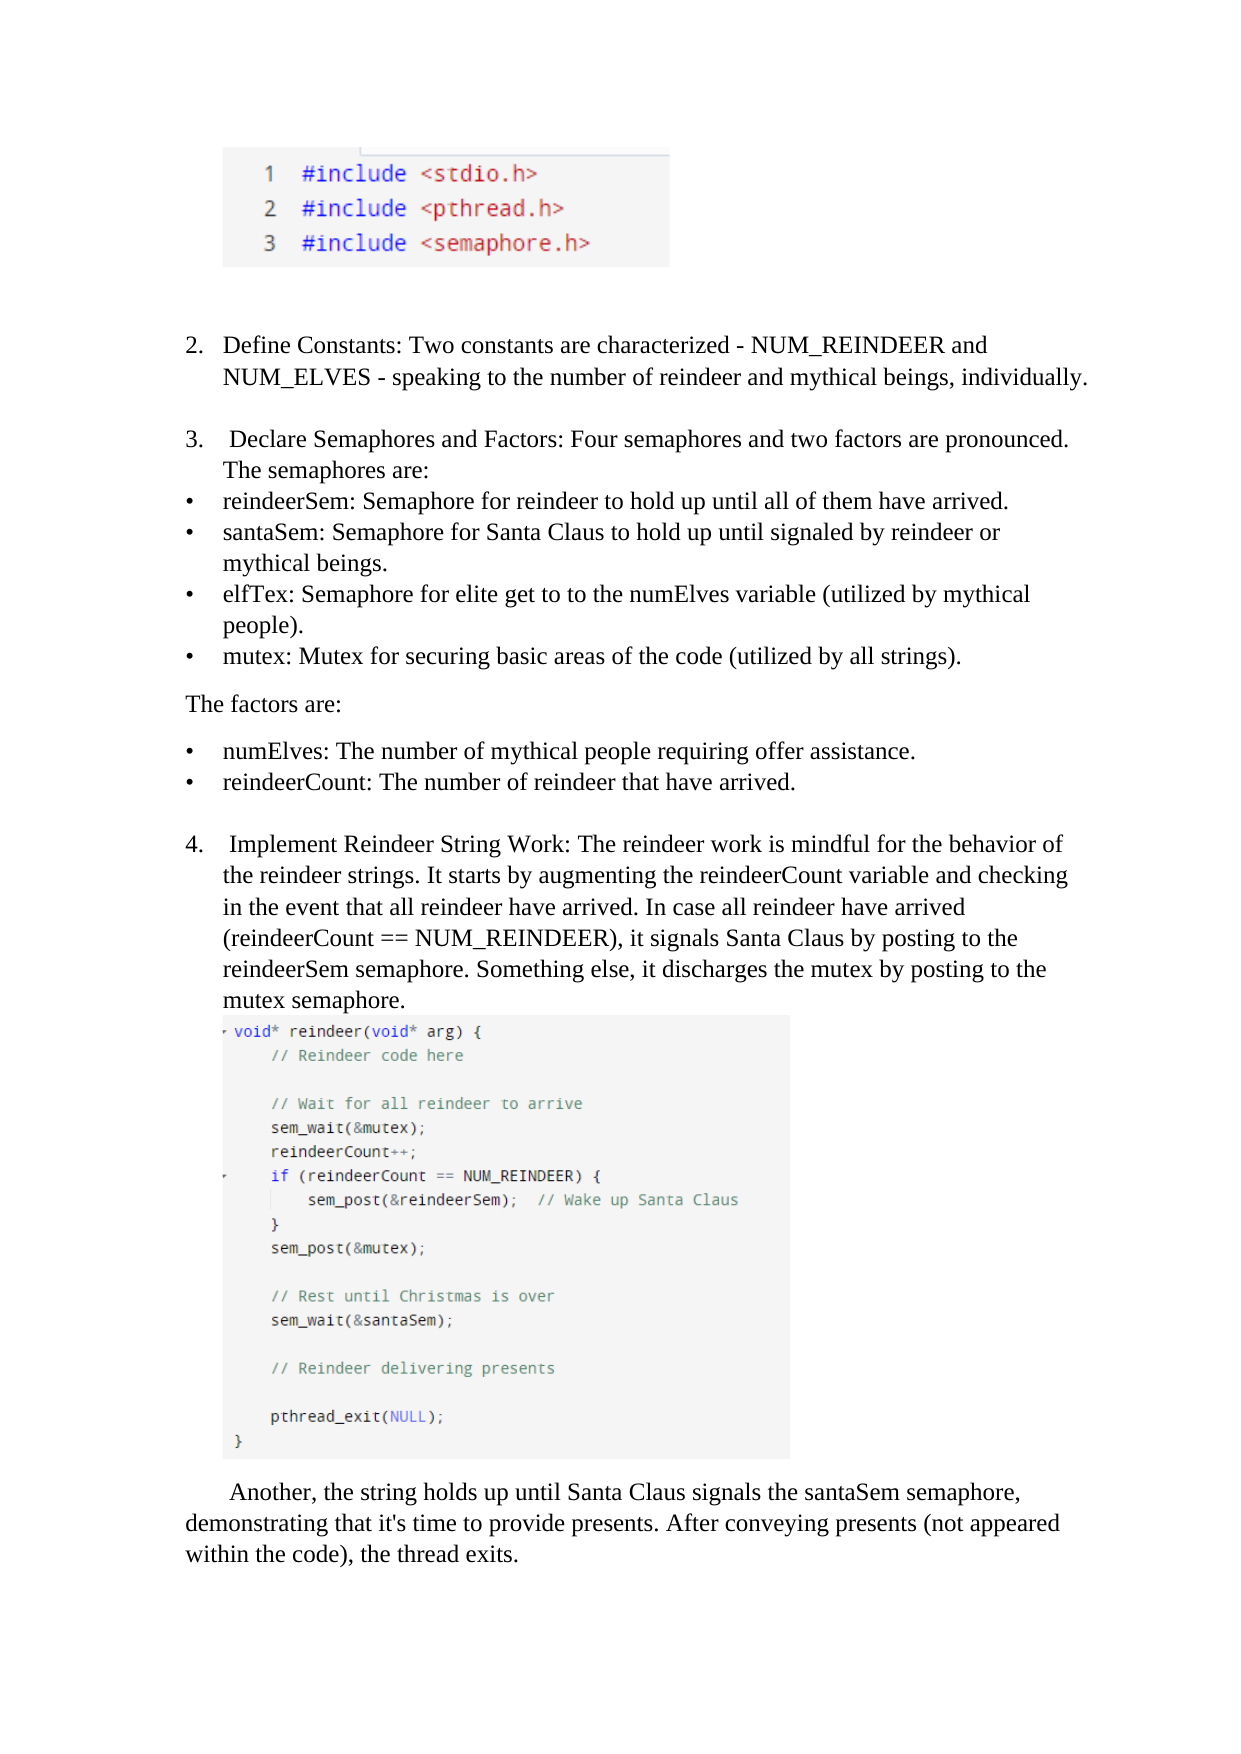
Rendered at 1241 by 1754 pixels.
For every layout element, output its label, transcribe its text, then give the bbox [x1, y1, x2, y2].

list elfTex: Semaphore for elite get to to the numElves variable (utilized by mythical people). [185, 579, 1093, 639]
text Another, the string holds up until Santa Claus signals the santaSem semaphore, demonstrating that it's time to provide presents. After conveying presents (not appeared within the code), the thread exits. [185, 1477, 1093, 1568]
text The factors are: [185, 689, 1093, 717]
picture [222, 1015, 790, 1459]
list santaSem: Semaphore for Santa Claus to hold up until signaled by reindeer or mythical beings. [185, 517, 1093, 577]
list reindeerCount: The number of reindeer that have arrived. [185, 767, 1093, 796]
list Define Constants: Two constants are characterized - NUM_REINDEER and NUM_ELVES - speaking to the number of reindeer and mythical beings, individually. [185, 331, 1093, 390]
list Declare Semaphores and Factors: Four semaphores and two factors are pronounced. The semaphores are: [185, 424, 1093, 483]
list reindeerSem: Semaphore for reindeer to hold up until all of them have arrived. [185, 486, 1093, 514]
list mutex: Mutex for securing basic areas of the code (utilized by all strings). [185, 641, 1093, 670]
list numElves: The number of mythical people requiring offer assistance. [185, 736, 1093, 765]
picture [222, 147, 670, 267]
list Implement Reindeer String Work: The reindeer work is mindful for the behavior of the reindeer strings. It starts by augmenting the reindeerCount variable and checking in the event that all reindeer have arrived. In case all reindeer have arrived (reindeerCount == NUM_REINDEER), it signals Santa Claus by posting to the reindeerSem semaphore. Something else, it discharges the mutex by posting to the mutex semaphore. [185, 829, 1093, 1013]
